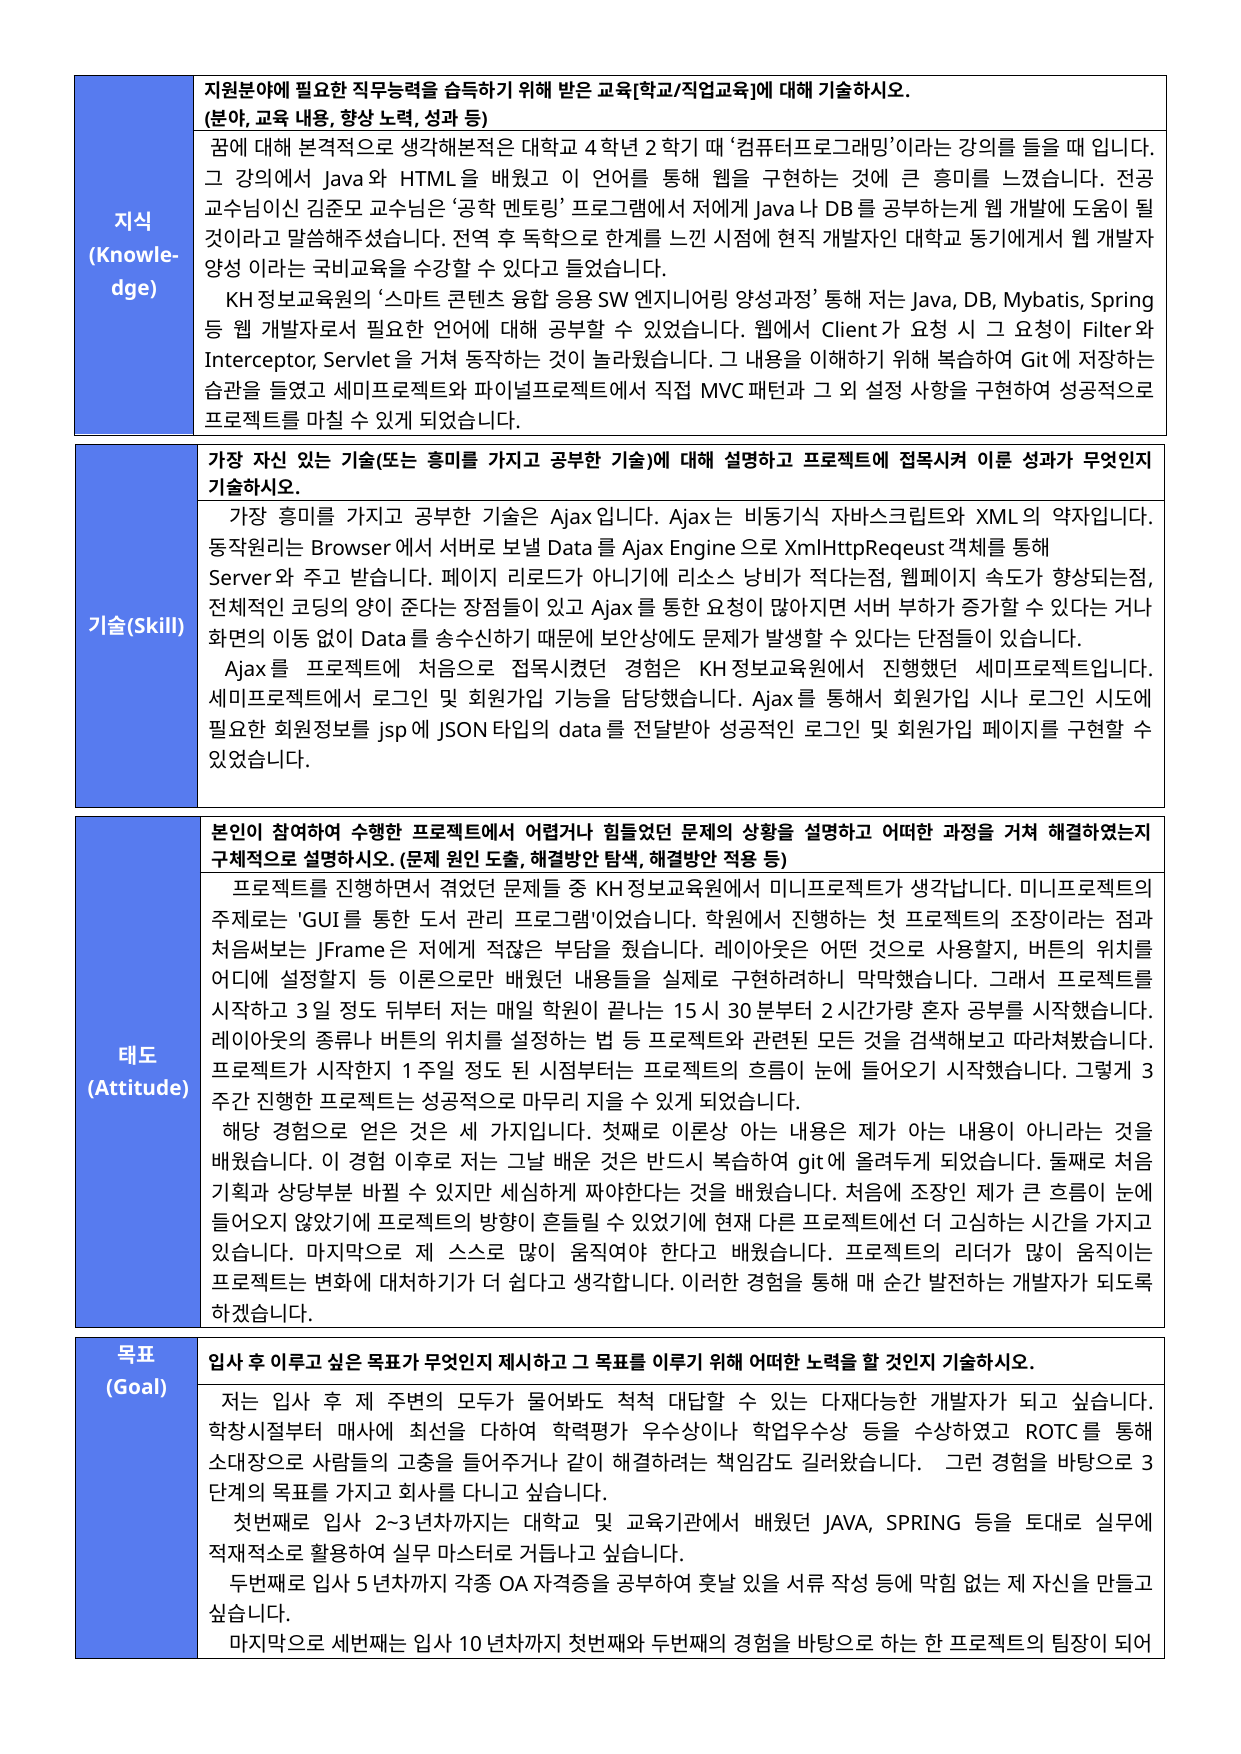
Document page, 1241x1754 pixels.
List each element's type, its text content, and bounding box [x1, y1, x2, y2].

table_header 가장 자신 있는 기술(또는 흥미를 가지고 공부한 기술)에 대해 설명하고 프로젝트에 접목시켜 이룬 성과가 무엇인지 기술하시오. [198, 445, 1164, 499]
table_header 목표(Goal) [76, 1338, 197, 1658]
table_header 기술(Skill) [76, 445, 197, 807]
table_cell 꿈에 대해 본격적으로 생각해본적은 대학교 4학년 2학기 때 ‘컴퓨터프로그래밍’이라는 강의를 들을 때 입니다. 그 강의에서 Java와 HTML을 배웠고 이 언어를 통해 웹을 구현하는 것에 큰 흥미를 느꼈습니다. 전공 교수님이신 김준모 교수님은 ‘공학 멘토링’ 프로그램에서 저에게 Java나 DB를 공부하는게 웹 개발에 도움이 될 것이라고 말씀해주셨습니다. 전역 후 독학으로 한계를 느낀 시점에 현직 개발자인 대학교 동기에게서 웹 개발자 양성 이라는 국비교육을 수강할 수 있다고 들었습니다. KH정보교육원의 ‘스마트 콘텐츠 융합 응용SW 엔지니어링 양성과정’ 통해 저는 Java, DB, Mybatis, Spring 등 웹 개발자로서 필요한 언어에 대해 공부할 수 있었습니다. 웹에서 Client가 요청 시 그 요청이 Filter와 Interceptor, Servlet을 거쳐 동작하는 것이 놀라웠습니다. 그 내용을 이해하기 위해 복습하여 Git에 저장하는 습관을 들였고 세미프로젝트와 파이널프로젝트에서 직접 MVC패턴과 그 외 설정 사항을 구현하여 성공적으로 프로젝트를 마칠 수 있게 되었습니다. [194, 131, 1166, 434]
table_cell 가장 흥미를 가지고 공부한 기술은 Ajax입니다. Ajax는 비동기식 자바스크립트와 XML의 약자입니다. 동작원리는 Browser에서 서버로 보낼 Data를 Ajax Engine으로 XmlHttpReqeust객체를 통해 Server와 주고 받습니다. 페이지 리로드가 아니기에 리소스 낭비가 적다는점, 웹페이지 속도가 향상되는점, 전체적인 코딩의 양이 준다는 장점들이 있고 Ajax를 통한 요청이 많아지면 서버 부하가 증가할 수 있다는 거나 화면의 이동 없이 Data를 송수신하기 때문에 보안상에도 문제가 발생할 수 있다는 단점들이 있습니다. Ajax를 프로젝트에 처음으로 접목시켰던 경험은 KH정보교육원에서 진행했던 세미프로젝트입니다. 세미프로젝트에서 로그인 및 회원가입 기능을 담당했습니다. Ajax를 통해서 회원가입 시나 로그인 시도에 필요한 회원정보를 jsp에 JSON타입의 data를 전달받아 성공적인 로그인 및 회원가입 페이지를 구현할 수 있었습니다. [198, 501, 1164, 807]
table_header 본인이 참여하여 수행한 프로젝트에서 어렵거나 힘들었던 문제의 상황을 설명하고 어떠한 과정을 거쳐 해결하였는지 구체적으로 설명하시오. (문제 원인 도출, 해결방안 탐색, 해결방안 적용 등) [201, 817, 1164, 872]
table_header 태도(Attitude) [76, 817, 200, 1327]
table_header 입사 후 이루고 싶은 목표가 무엇인지 제시하고 그 목표를 이루기 위해 어떠한 노력을 할 것인지 기술하시오. [198, 1338, 1164, 1384]
table_header 지식 (Knowle-dge) [75, 76, 193, 434]
table_header 지원분야에 필요한 직무능력을 습득하기 위해 받은 교육[학교/직업교육]에 대해 기술하시오. (분야, 교육 내용, 향상 노력, 성과 등) [194, 76, 1166, 130]
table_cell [198, 1385, 1164, 1658]
table_cell 프로젝트를 진행하면서 겪었던 문제들 중 KH정보교육원에서 미니프로젝트가 생각납니다. 미니프로젝트의 주제로는 'GUI를 통한 도서 관리 프로그램'이었습니다. 학원에서 진행하는 첫 프로젝트의 조장이라는 점과 처음써보는 JFrame은 저에게 적잖은 부담을 줬습니다. 레이아웃은 어떤 것으로 사용할지, 버튼의 위치를 어디에 설정할지 등 이론으로만 배웠던 내용들을 실제로 구현하려하니 막막했습니다. 그래서 프로젝트를 시작하고 3일 정도 뒤부터 저는 매일 학원이 끝나는 15시 30분부터 2시간가량 혼자 공부를 시작했습니다. 레이아웃의 종류나 버튼의 위치를 설정하는 법 등 프로젝트와 관련된 모든 것을 검색해보고 따라쳐봤습니다. 프로젝트가 시작한지 1주일 정도 된 시점부터는 프로젝트의 흐름이 눈에 들어오기 시작했습니다. 그렇게 3주간 진행한 프로젝트는 성공적으로 마무리 지을 수 있게 되었습니다. 해당 경험으로 얻은 것은 세 가지입니다. 첫째로 이론상 아는 내용은 제가 아는 내용이 아니라는 것을 배웠습니다. 이 경험 이후로 저는 그날 배운 것은 반드시 복습하여 git에 올려두게 되었습니다. 둘째로 처음 기획과 상당부분 바뀔 수 있지만 세심하게 짜야한다는 것을 배웠습니다. 처음에 조장인 제가 큰 흐름이 눈에 들어오지 않았기에 프로젝트의 방향이 흔들릴 수 있었기에 현재 다른 프로젝트에선 더 고심하는 시간을 가지고 있습니다. 마지막으로 제 스스로 많이 움직여야 한다고 배웠습니다. 프로젝트의 리더가 많이 움직이는 프로젝트는 변화에 대처하기가 더 쉽다고 생각합니다. 이러한 경험을 통해 매 순간 발전하는 개발자가 되도록 하겠습니다. [201, 873, 1164, 1327]
